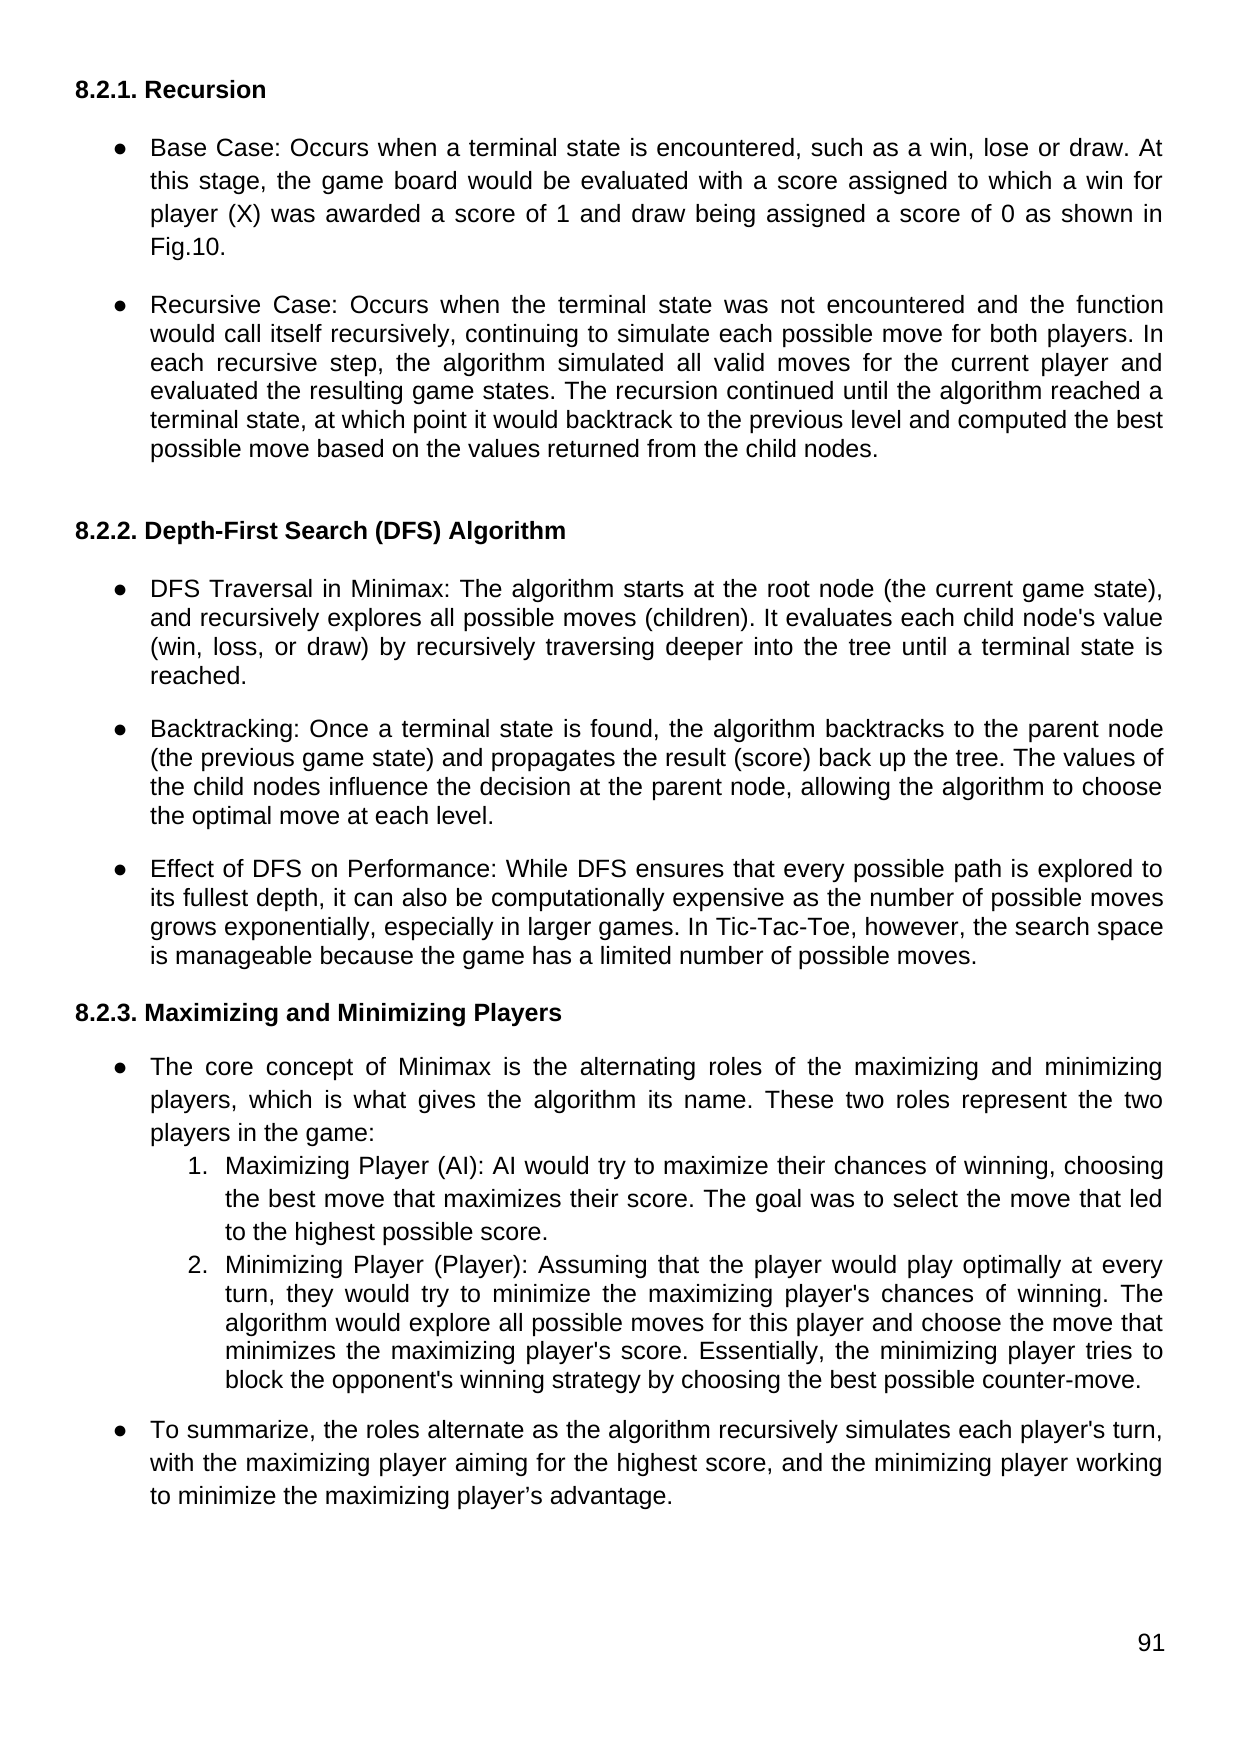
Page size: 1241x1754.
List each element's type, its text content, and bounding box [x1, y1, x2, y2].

list To summarize, the roles alternate as the algorithm recursively simulates each player's turn, with the maximizing player aiming for the highest score, and the minimizing player working to minimize the maximizing player’s advantage. [112, 1414, 1165, 1509]
subtitle 8.2.2. Depth-First Search (DFS) Algorithm [75, 516, 1165, 545]
list DFS Traversal in Minimax: The algorithm starts at the root node (the current game state), and recursively explores all possible moves (children). It evaluates each child node's value (win, loss, or draw) by recursively traversing deeper into the tree until a terminal state is reached. [112, 574, 1165, 689]
list Maximizing Player (AI): AI would try to maximize their chances of winning, choosing the best move that maximizes their score. The goal was to select the move that led to the highest possible score. [187, 1151, 1165, 1246]
list The core concept of Minimax is the alternating roles of the maximizing and minimizing players, which is what gives the algorithm its name. These two roles represent the two players in the game: [112, 1052, 1165, 1147]
list Backtracking: Once a terminal state is found, the algorithm backtracks to the parent node (the previous game state) and propagates the result (score) back up the tree. The values of the child nodes influence the decision at the parent node, allowing the algorithm to choose the optimal move at each level. [112, 714, 1165, 829]
list Minimizing Player (Player): Assuming that the player would play optimally at every turn, they would try to minimize the maximizing player's chances of winning. The algorithm would explore all possible moves for this player and choose the move that minimizes the maximizing player's score. Essentially, the minimizing player tries to block the opponent's winning strategy by choosing the best possible counter-move. [187, 1250, 1165, 1394]
list Effect of DFS on Performance: While DFS ensures that every possible path is explored to its fullest depth, it can also be computationally expensive as the number of possible moves grows exponentially, especially in larger games. In Tic-Tac-Toe, however, the search space is manageable because the game has a limited number of possible moves. [112, 854, 1165, 969]
list Base Case: Occurs when a terminal state is encountered, such as a win, lose or draw. At this stage, the game board would be evaluated with a score assigned to which a win for player (X) was awarded a score of 1 and draw being assigned a score of 0 as shown in Fig.10. [112, 133, 1165, 261]
subtitle 8.2.1. Recursion [75, 75, 1165, 104]
list Recursive Case: Occurs when the terminal state was not encountered and the function would call itself recursively, continuing to simulate each possible move for both players. In each recursive step, the algorithm simulated all valid moves for the current player and evaluated the resulting game states. The recursion continued until the algorithm reached a terminal state, at which point it would backtrack to the previous level and computed the best possible move based on the values returned from the child nodes. [112, 290, 1165, 463]
subtitle 8.2.3. Maximizing and Minimizing Players [75, 998, 1165, 1027]
